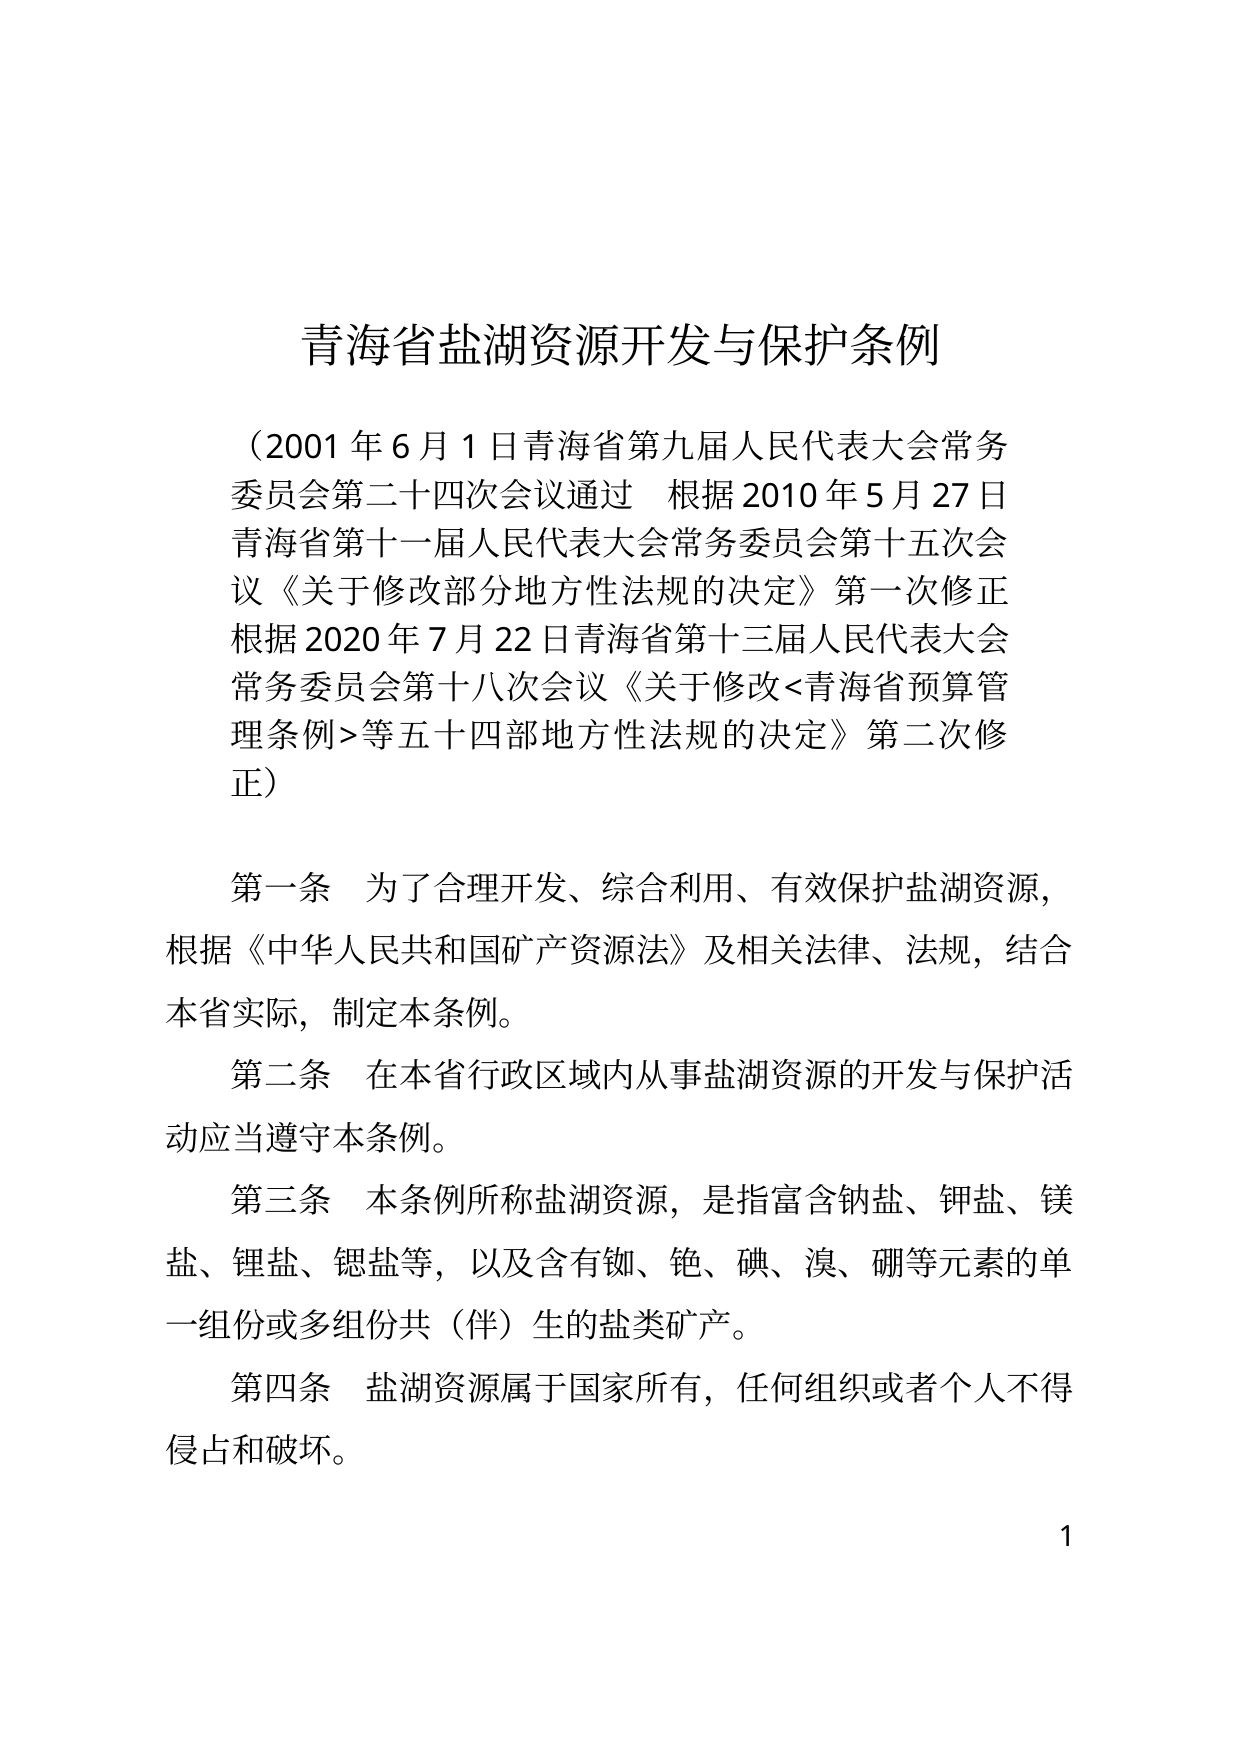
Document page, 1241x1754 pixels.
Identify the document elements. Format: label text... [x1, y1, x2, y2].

text 第四条 盐湖资源属于国家所有，任何组织或者个人不得侵占和破坏。 [165, 1350, 1075, 1475]
text 第三条 本条例所称盐湖资源，是指富含钠盐、钾盐、镁盐、锂盐、锶盐等，以及含有铷、铯、碘、溴、硼等元素的单一组份或多组份共（伴）生的盐类矿产。 [165, 1163, 1075, 1350]
text 第一条 为了合理开发、综合利用、有效保护盐湖资源，根据《中华人民共和国矿产资源法》及相关法律、法规，结合本省实际，制定本条例。 [165, 850, 1075, 1038]
text 第二条 在本省行政区域内从事盐湖资源的开发与保护活动应当遵守本条例。 [165, 1038, 1075, 1163]
text （2001年6月1日青海省第九届人民代表大会常务委员会第二十四次会议通过 根据2010年5月27日青海省第十一届人民代表大会常务委员会第十五次会议《关于修改部分地方性法规的决定》第一次修正 根据2020年7月22日青海省第十三届人民代表大会常务委员会第十八次会议《关于修改<青海省预算管理条例>等五十四部地方性法规的决定》第二次修正） [230, 421, 1010, 805]
text 青海省盐湖资源开发与保护条例 [165, 309, 1075, 375]
